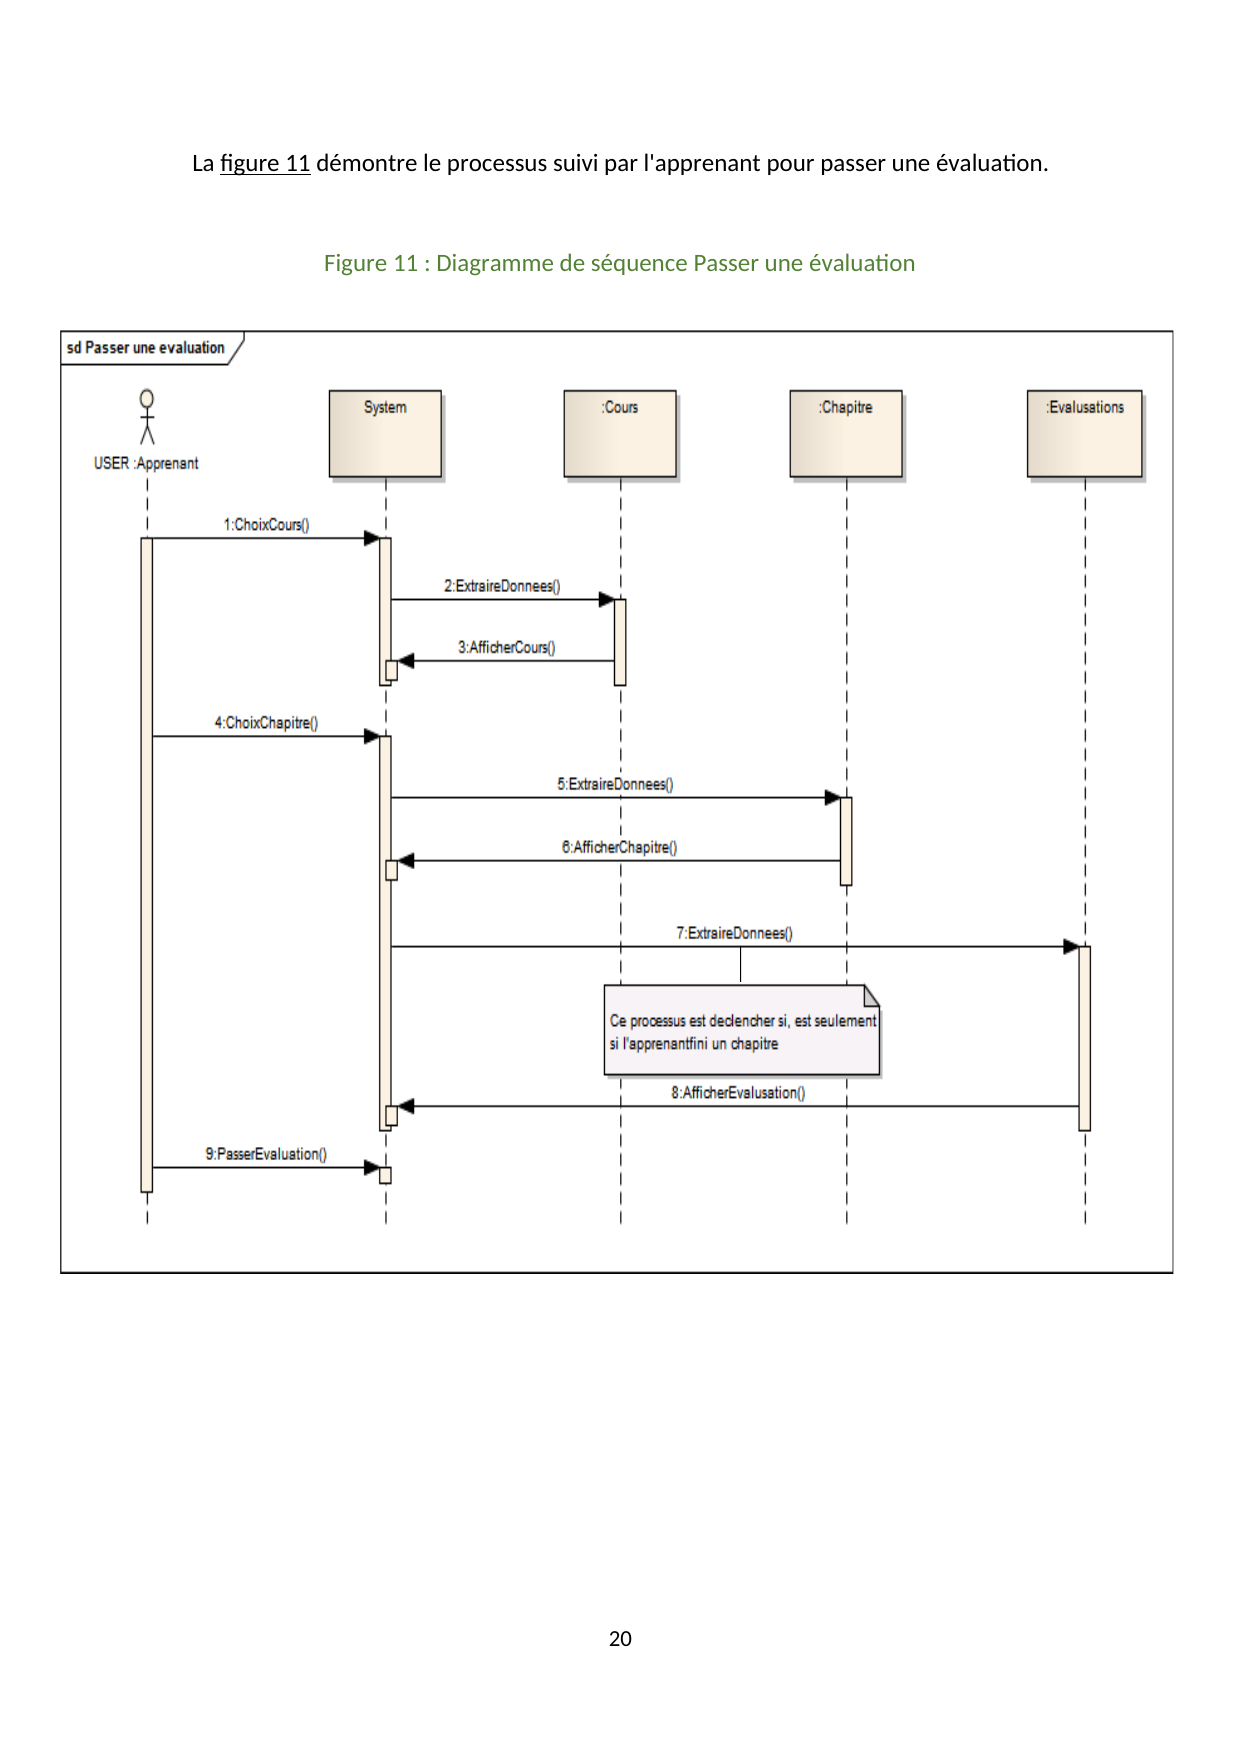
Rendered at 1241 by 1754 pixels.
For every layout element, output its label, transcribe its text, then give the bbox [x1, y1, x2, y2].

text Figure 11 : Diagramme de séquence Passer une évaluation [148, 247, 1093, 277]
picture [59, 329, 1174, 1274]
text La figure 11 démontre le processus suivi par l'apprenant pour passer une évaluation. [148, 148, 1093, 178]
